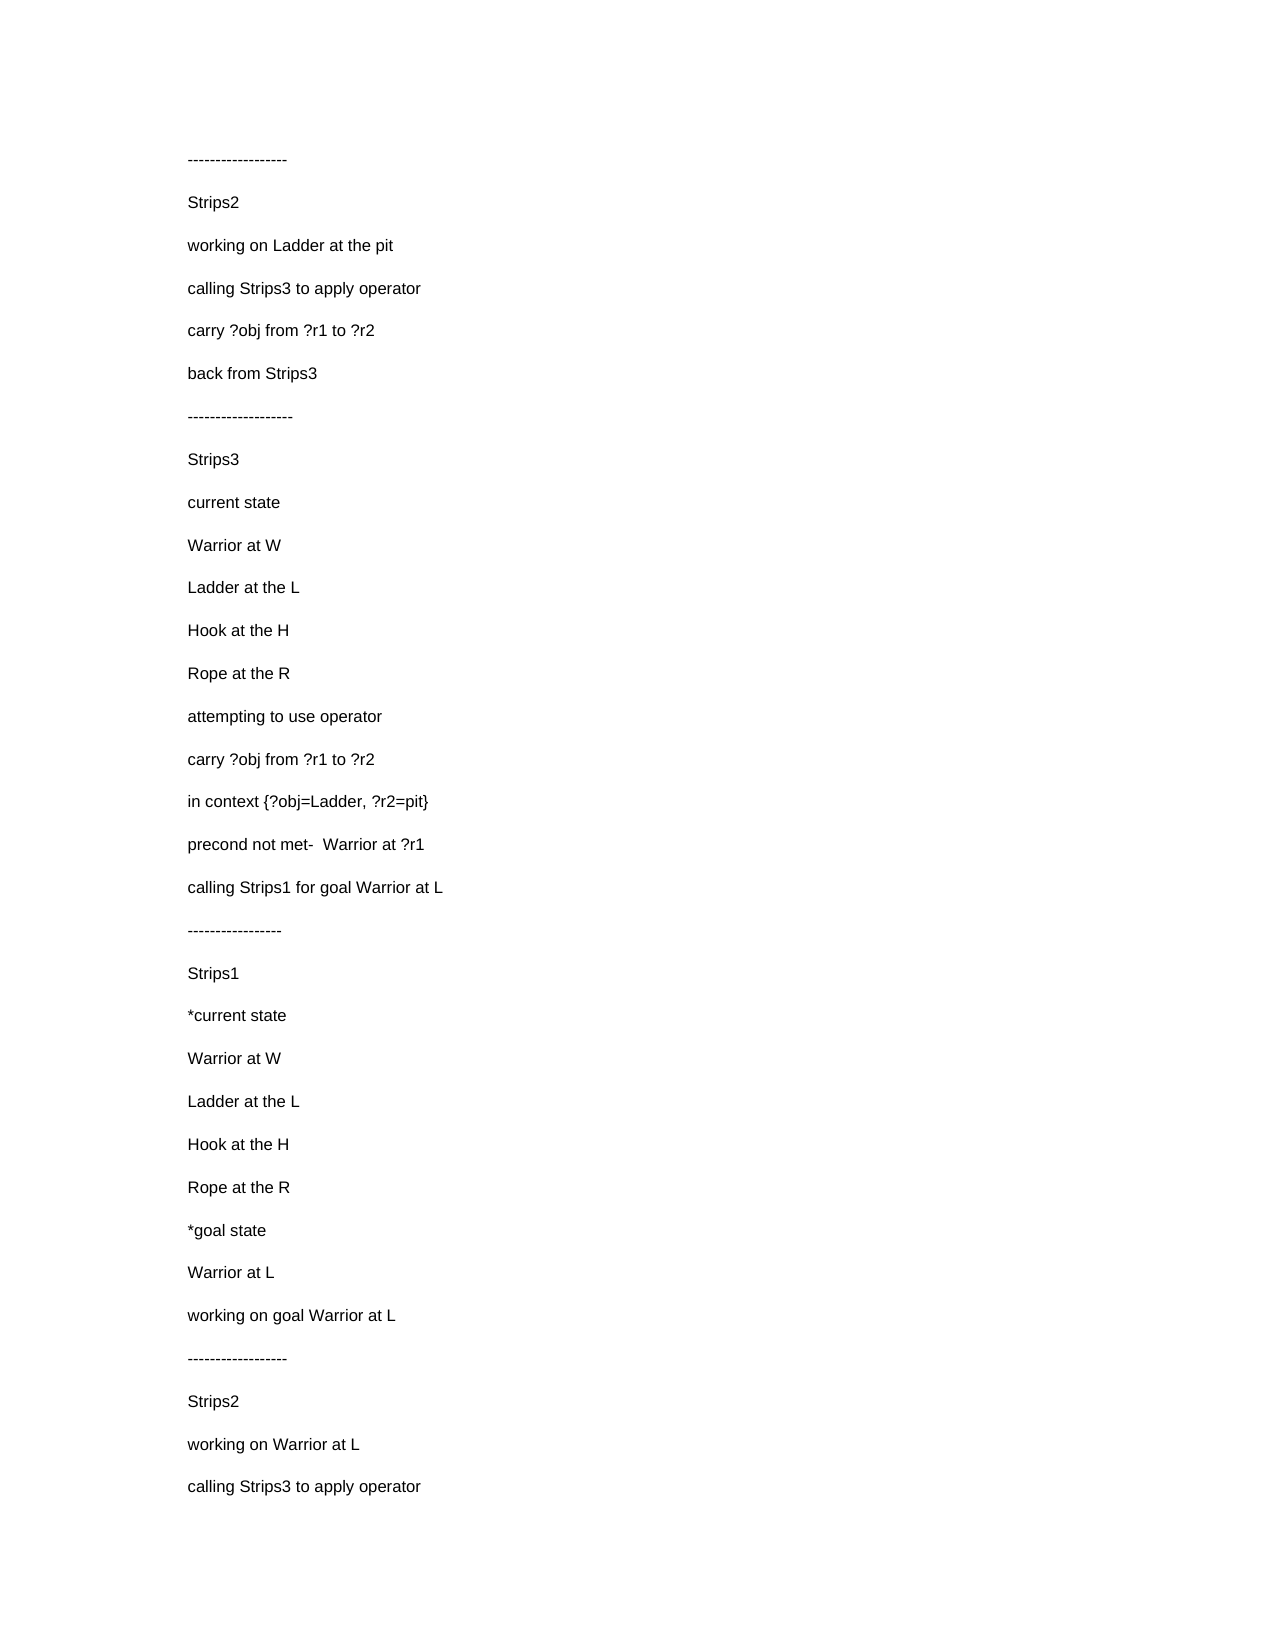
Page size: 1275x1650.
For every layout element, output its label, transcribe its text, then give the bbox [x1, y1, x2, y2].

text Hook at the H [187, 1135, 1087, 1154]
text ----------------- [187, 921, 1087, 940]
text working on Warrior at L [187, 1434, 1087, 1453]
text calling Strips3 to apply operator [187, 278, 1087, 298]
text Hook at the H [187, 621, 1087, 640]
text back from Strips3 [187, 364, 1087, 383]
text Strips2 [187, 193, 1087, 212]
text ------------------- [187, 407, 1087, 426]
text precond not met- Warrior at ?r1 [187, 835, 1087, 854]
text ------------------ [187, 150, 1087, 169]
text Rope at the R [187, 664, 1087, 683]
text in context {?obj=Ladder, ?r2=pit} [187, 792, 1087, 811]
text calling Strips1 for goal Warrior at L [187, 878, 1087, 897]
text Ladder at the L [187, 1092, 1087, 1111]
text carry ?obj from ?r1 to ?r2 [187, 749, 1087, 768]
text Strips1 [187, 963, 1087, 983]
text carry ?obj from ?r1 to ?r2 [187, 321, 1087, 340]
text Strips3 [187, 450, 1087, 469]
text Warrior at W [187, 1049, 1087, 1068]
text ------------------ [187, 1349, 1087, 1368]
text Warrior at L [187, 1263, 1087, 1282]
text calling Strips3 to apply operator [187, 1477, 1087, 1496]
text Rope at the R [187, 1177, 1087, 1197]
text Strips2 [187, 1392, 1087, 1411]
text Warrior at W [187, 535, 1087, 554]
text current state [187, 492, 1087, 512]
text Ladder at the L [187, 578, 1087, 597]
text working on Ladder at the pit [187, 236, 1087, 255]
text *current state [187, 1006, 1087, 1025]
text working on goal Warrior at L [187, 1306, 1087, 1325]
text *goal state [187, 1220, 1087, 1239]
text attempting to use operator [187, 707, 1087, 726]
